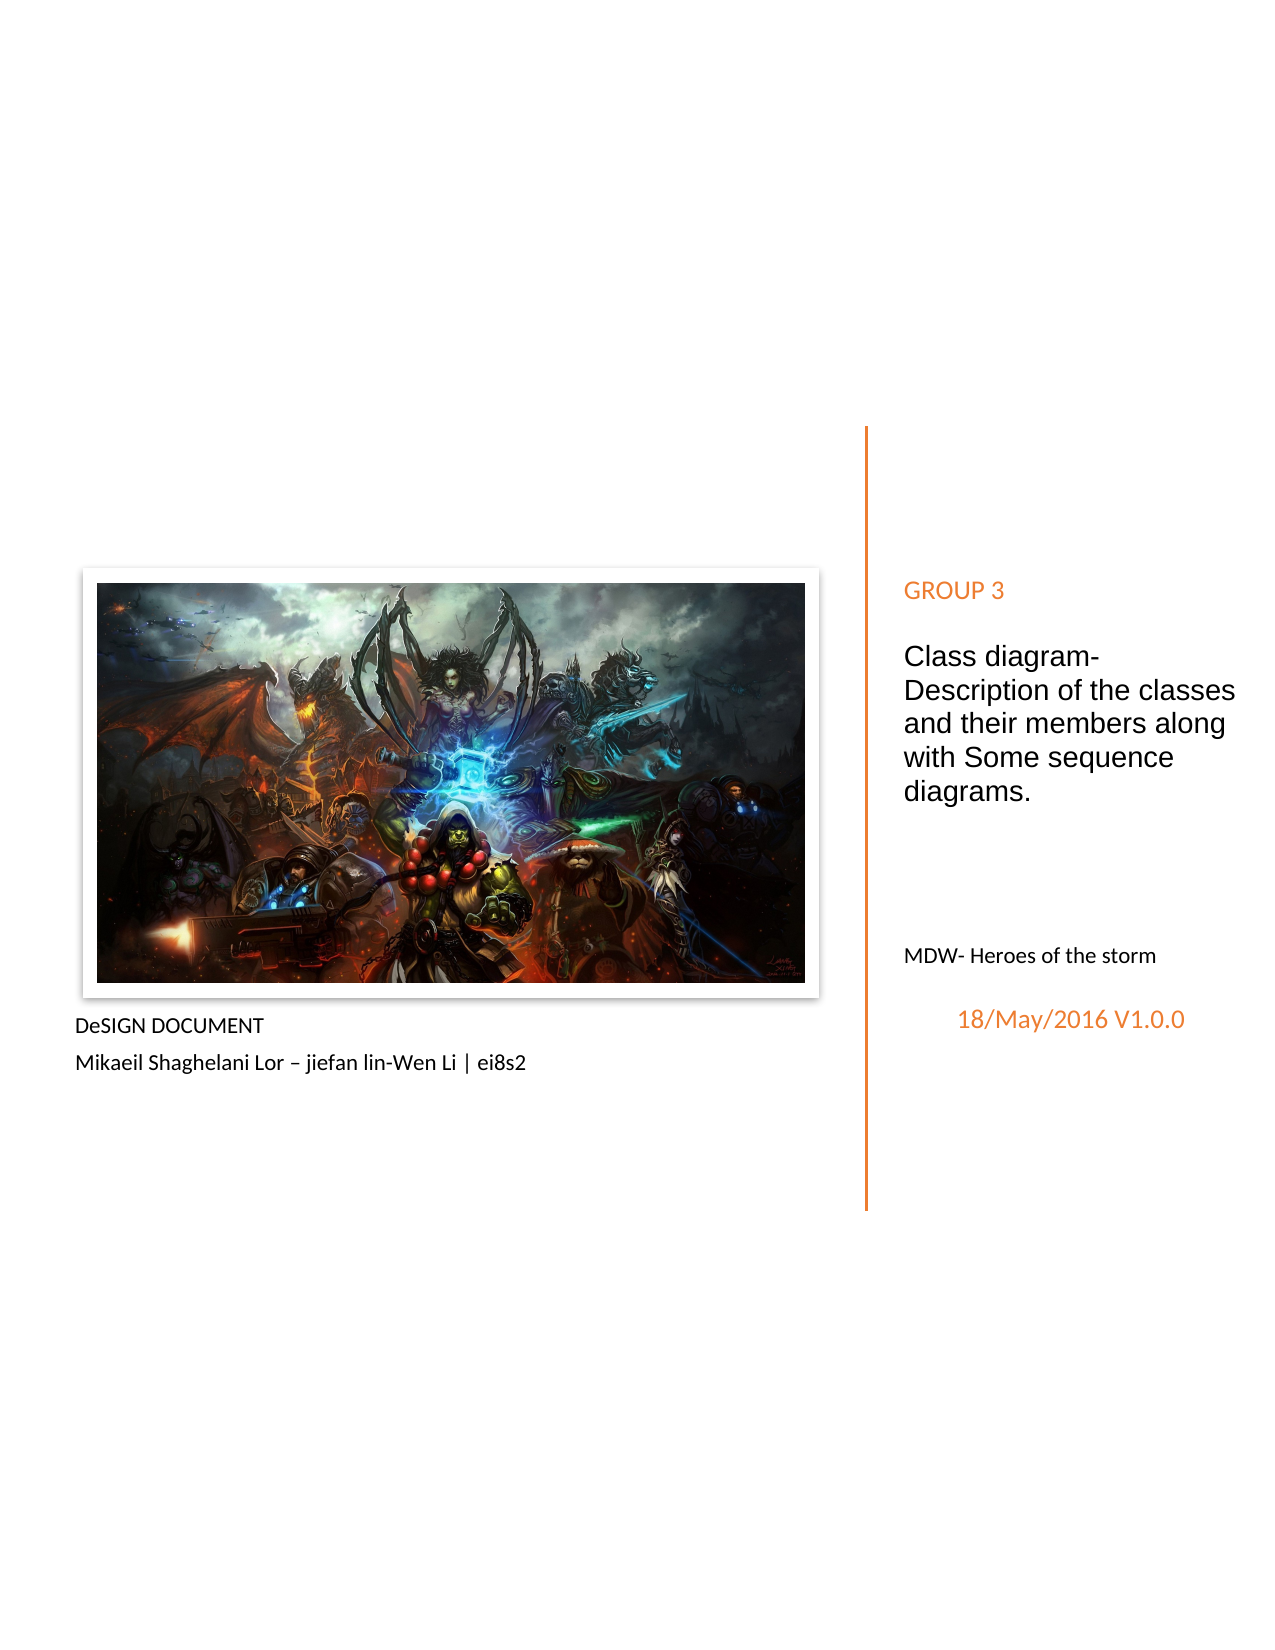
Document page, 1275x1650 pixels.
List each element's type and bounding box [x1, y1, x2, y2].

picture [97, 583, 805, 983]
